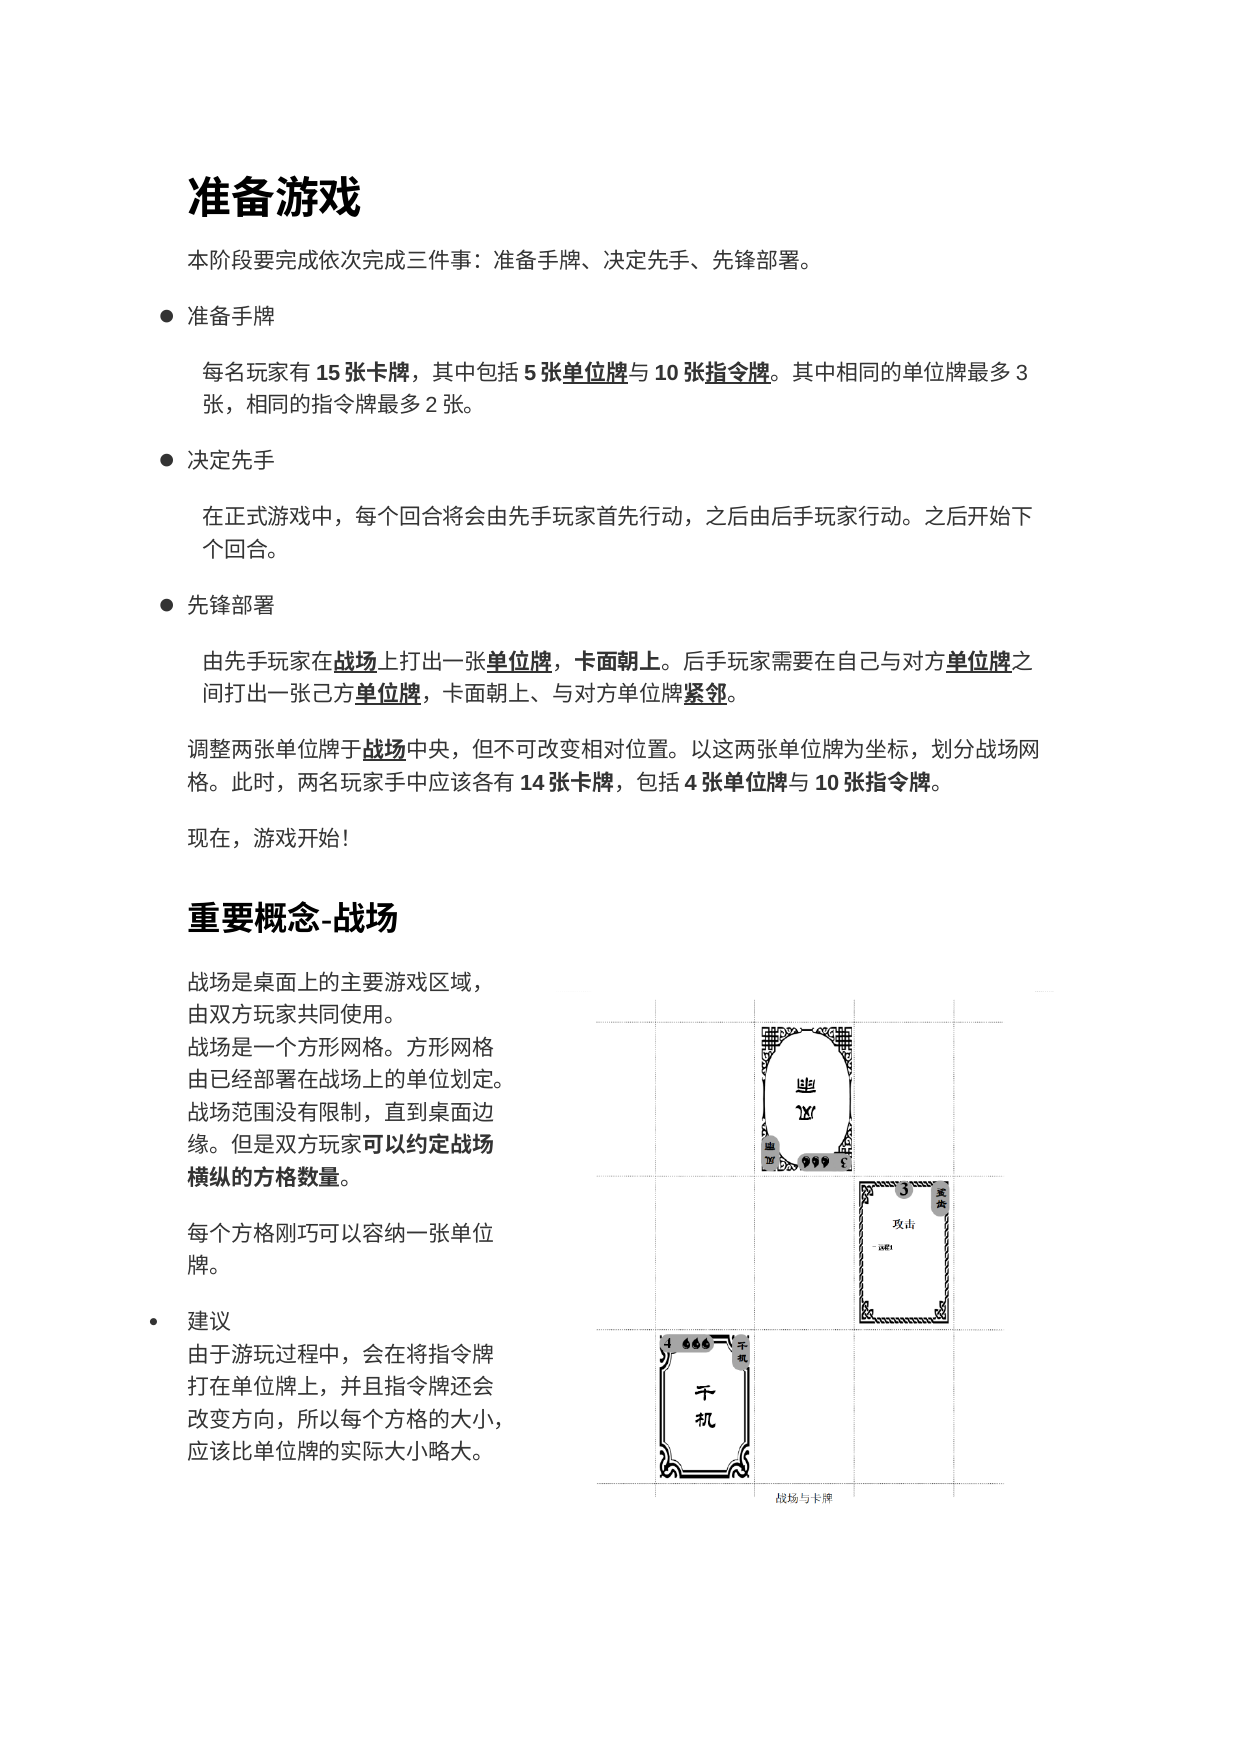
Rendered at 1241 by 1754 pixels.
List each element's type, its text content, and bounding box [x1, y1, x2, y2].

text 每名玩家有15张卡牌，其中包括5张单位牌与10张指令牌。其中相同的单位牌最多3张，相同的指令牌最多2张。 [202, 354, 1053, 419]
list 先锋部署 [158, 587, 1053, 620]
text 每个方格刚巧可以容纳一张单位牌。 [187, 1215, 541, 1280]
text 由先手玩家在战场上打出一张单位牌，卡面朝上。后手玩家需要在自己与对方单位牌之间打出一张己方单位牌，卡面朝上、与对方单位牌紧邻。 [202, 643, 1053, 708]
text 重要概念-战场 [187, 884, 1053, 949]
text 调整两张单位牌于战场中央，但不可改变相对位置。以这两张单位牌为坐标，划分战场网格。此时，两名玩家手中应该各有14张卡牌，包括4张单位牌与10张指令牌。 [187, 732, 1053, 797]
subtitle 准备游戏 [187, 162, 1053, 227]
text 本阶段要完成依次完成三件事：准备手牌、决定先手、先锋部署。 [187, 243, 1053, 275]
text 在正式游戏中，每个回合将会由先手玩家首先行动，之后由后手玩家行动。之后开始下个回合。 [202, 499, 1053, 564]
list 准备手牌 [158, 298, 1053, 331]
list 建议 由于游玩过程中，会在将指令牌打在单位牌上，并且指令牌还会改变方向，所以每个方格的大小，应该比单位牌的实际大小略大。 [150, 1304, 541, 1466]
list 决定先手 [158, 443, 1053, 475]
text 战场是桌面上的主要游戏区域，由双方玩家共同使用。 战场是一个方形网格。方形网格由已经部署在战场上的单位划定。战场范围没有限制，直到桌面边缘。但是双方玩家可以约定战场横纵的方格数量。 [187, 964, 1053, 1192]
text 现在，游戏开始！ [187, 820, 1053, 853]
picture [541, 968, 1058, 1528]
